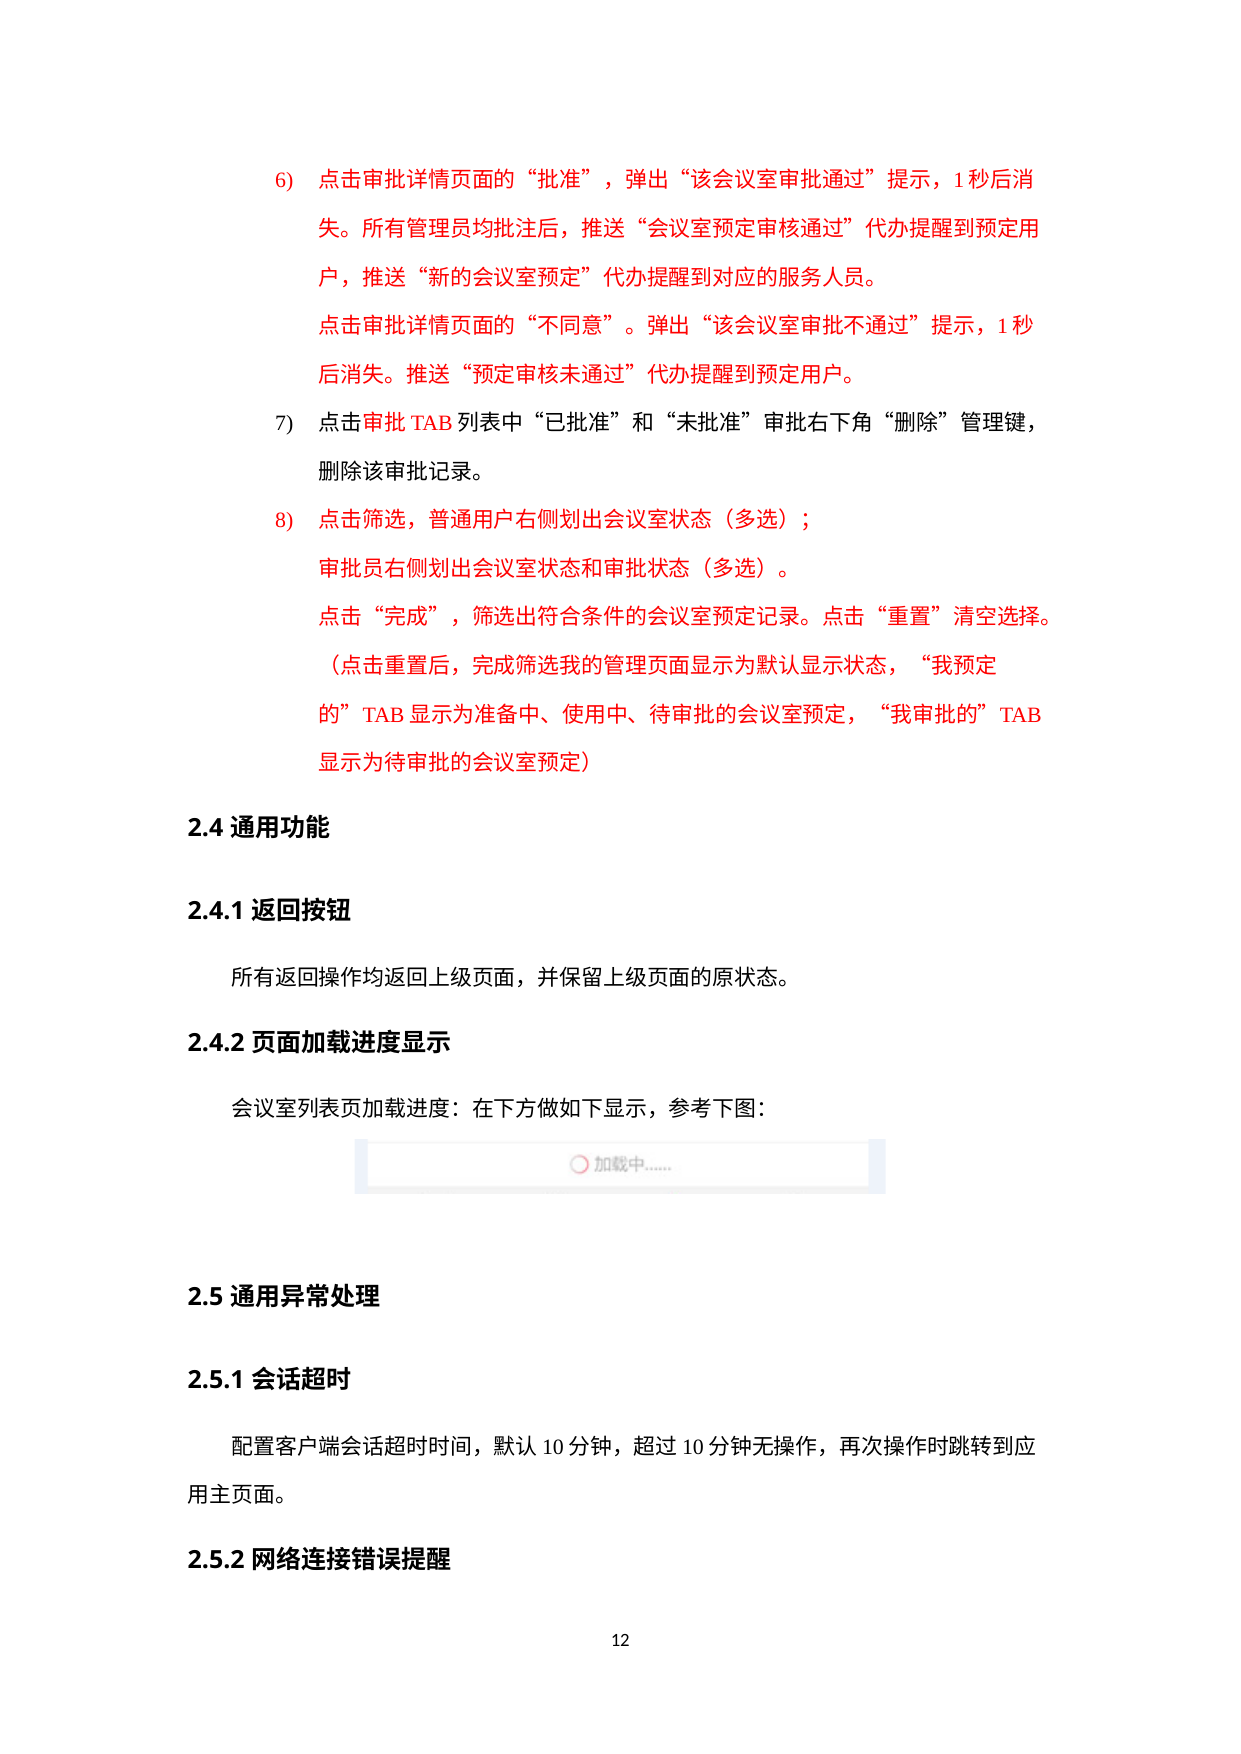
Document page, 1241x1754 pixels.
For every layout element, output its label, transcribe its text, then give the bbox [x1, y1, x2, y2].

text 会议室列表页加载进度：在下方做如下显示，参考下图： [187, 1091, 1053, 1123]
list 点击审批TAB列表中“已批准”和“未批准”审批右下角“删除”管理键，删除该审批记录。 [275, 405, 1053, 486]
text 2.5.2 网络连接错误提醒 [187, 1525, 1053, 1590]
text 2.4 通用功能 [187, 793, 1053, 858]
list 点击审批详情页面的“批准”，弹出“该会议室审批通过”提示，1秒后消失。所有管理员均批注后，推送“会议室预定审核通过”代办提醒到预定用户，推送“新的会议室预定”代办提醒到对应的服务人员。 [275, 162, 1053, 292]
text 点击审批详情页面的“不同意”。弹出“该会议室审批不通过”提示，1秒后消失。推送“预定审核未通过”代办提醒到预定用户。 [319, 308, 1053, 389]
text 2.5.1 会话超时 [187, 1345, 1053, 1410]
picture [354, 1139, 886, 1194]
text 配置客户端会话超时时间，默认10分钟，超过10分钟无操作，再次操作时跳转到应用主页面。 [187, 1428, 1053, 1509]
text 审批员右侧划出会议室状态和审批状态（多选）。 [319, 550, 1053, 583]
text 点击“完成”，筛选出符合条件的会议室预定记录。点击“重置”清空选择。（点击重置后，完成筛选我的管理页面显示为默认显示状态，“我预定的”TAB显示为准备中、使用中、待审批的会议室预定，“我审批的”TAB显示为待审批的会议室预定） [319, 599, 1053, 777]
text 2.4.2 页面加载进度显示 [187, 1008, 1053, 1073]
list 点击筛选，普通用户右侧划出会议室状态（多选）； [275, 502, 1053, 534]
text 2.5 通用异常处理 [187, 1262, 1053, 1327]
text 所有返回操作均返回上级页面，并保留上级页面的原状态。 [187, 959, 1053, 992]
text 2.4.1 返回按钮 [187, 876, 1053, 941]
